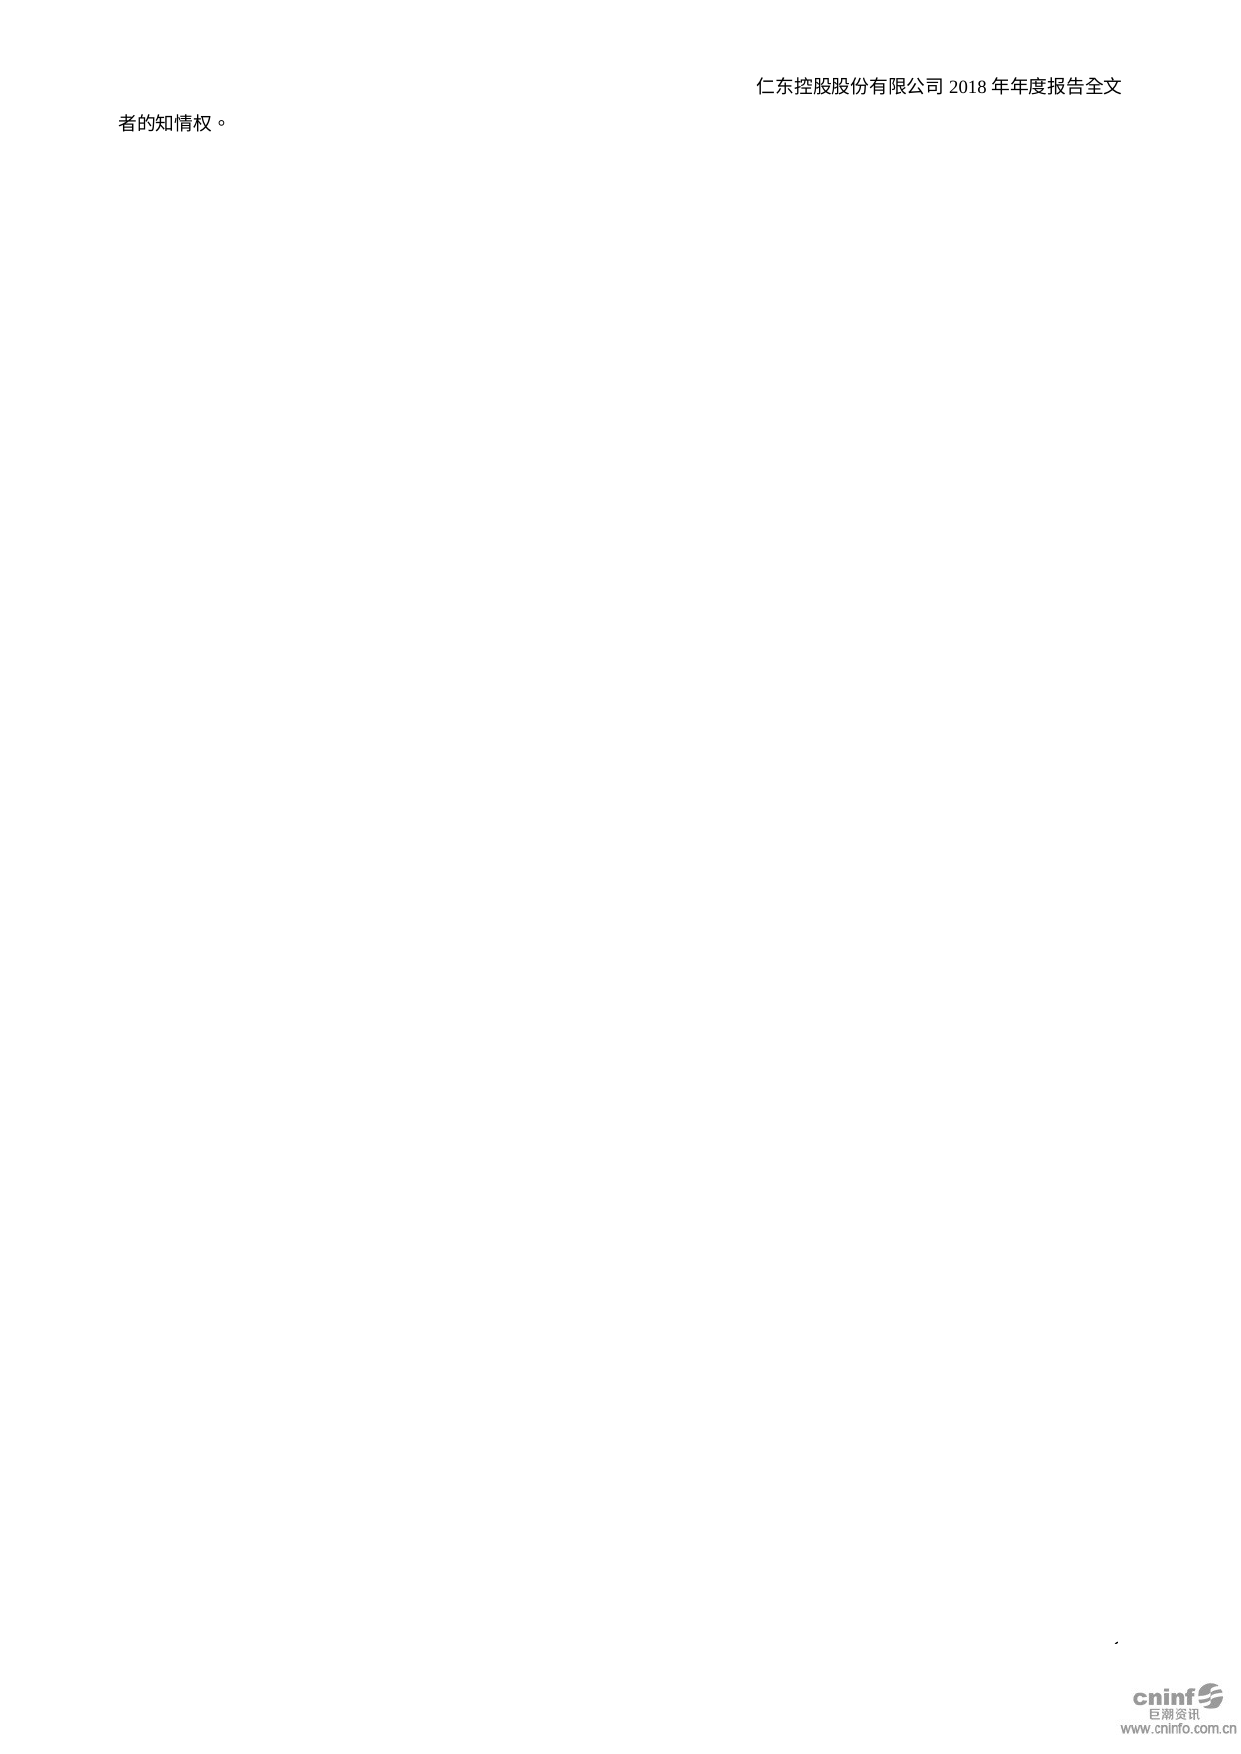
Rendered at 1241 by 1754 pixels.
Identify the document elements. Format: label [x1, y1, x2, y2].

text [118, 110, 1133, 136]
picture [1115, 1680, 1240, 1737]
